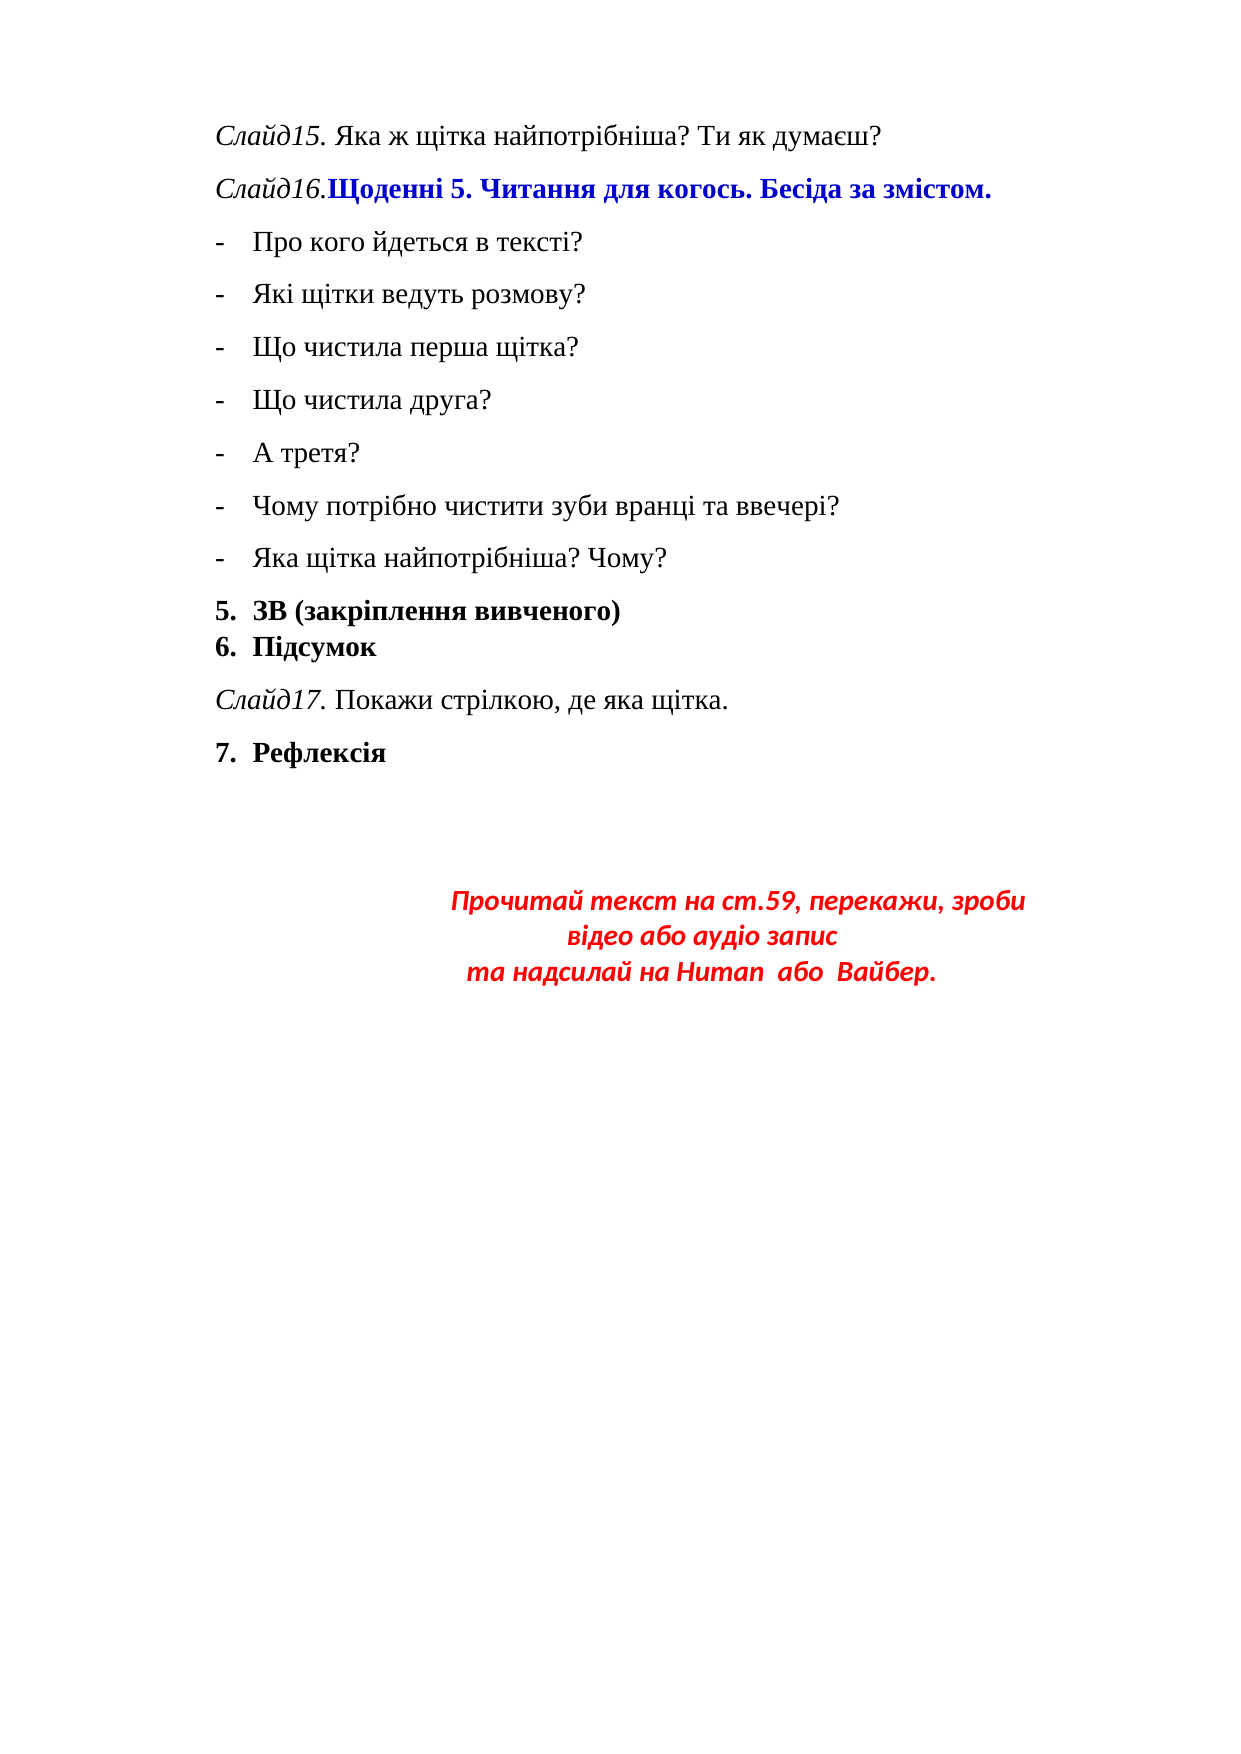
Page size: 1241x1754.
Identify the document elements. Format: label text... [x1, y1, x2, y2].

list Які щітки ведуть розмову? [215, 277, 1152, 310]
list Рефлексія [215, 735, 1152, 769]
list Чому потрібно чистити зуби вранці та ввечері? [215, 488, 1152, 521]
list відео або аудіо запис [252, 917, 1152, 953]
text Слайд17. Покажи стрілкою, де яка щітка. [215, 682, 1152, 716]
list та надсилай на Human або Вайбер. [252, 953, 1152, 989]
list А третя? [215, 435, 1152, 468]
list Що чистила перша щітка? [215, 329, 1152, 363]
text Слайд15. Яка ж щітка найпотрібніша? Ти як думаєш? [177, 118, 1152, 152]
list Що чистила друга? [215, 382, 1152, 416]
text Слайд16.Щоденні 5. Читання для когось. Бесіда за змістом. [177, 171, 1152, 204]
list Підсумок [215, 629, 1152, 663]
list Про кого йдеться в тексті? [215, 224, 1152, 257]
list ЗВ (закріплення вивченого) [215, 593, 1152, 627]
list Прочитай текст на ст.59, перекажи, зроби [252, 882, 1152, 917]
list Яка щітка найпотрібніша? Чому? [215, 541, 1152, 574]
